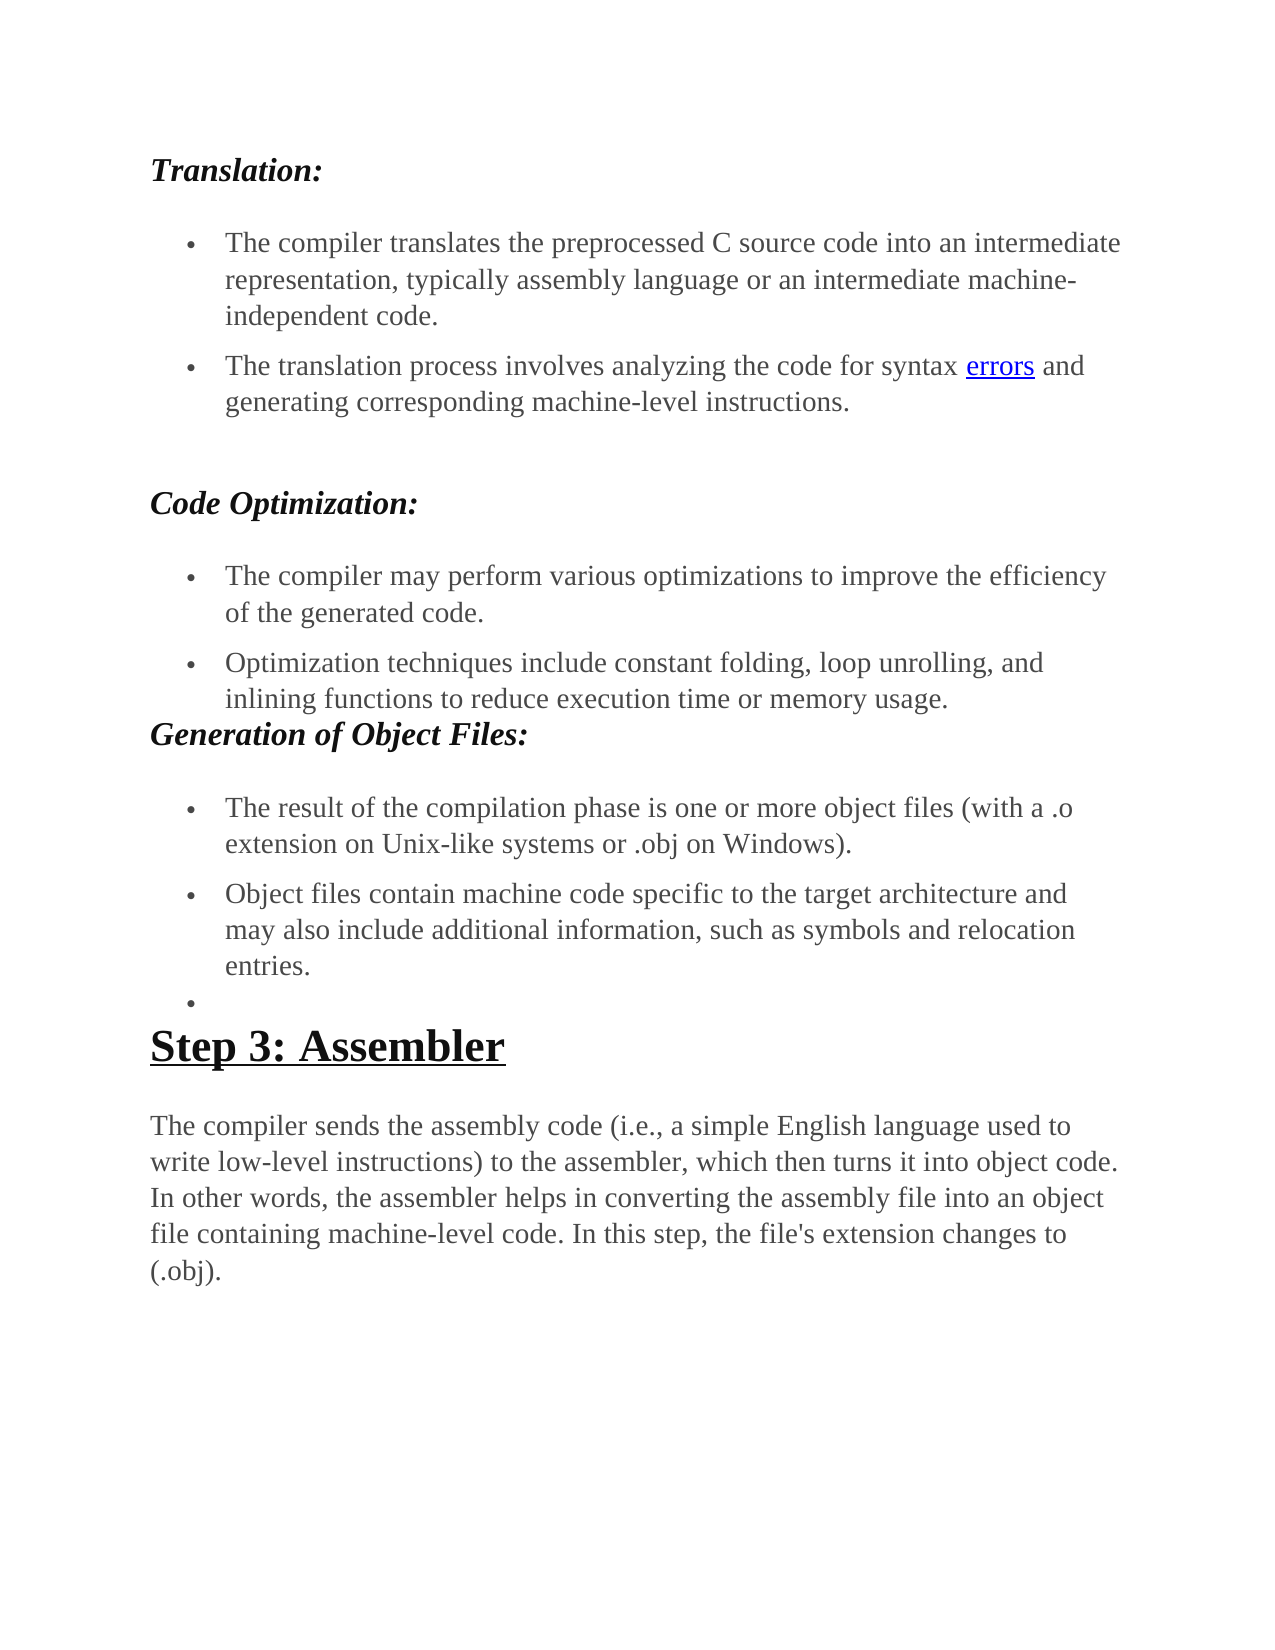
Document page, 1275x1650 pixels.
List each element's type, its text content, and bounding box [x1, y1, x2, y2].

subtitle Generation of Object Files: [150, 714, 1125, 753]
subtitle Step 3: Assembler [150, 1018, 1125, 1071]
list The compiler translates the preprocessed C source code into an intermediate representation, typically assembly language or an intermediate machine-independent code. [187, 223, 1125, 331]
list The translation process involves analyzing the code for syntax errors and generating corresponding machine-level instructions. [187, 345, 1125, 418]
subtitle Translation: [150, 150, 1125, 188]
subtitle Code Optimization: [150, 483, 1125, 521]
list The result of the compilation phase is one or more object files (with a .o extension on Unix-like systems or .obj on Windows). [187, 787, 1125, 860]
list Object files contain machine code specific to the target architecture and may also include additional information, such as symbols and relocation entries. [187, 873, 1125, 982]
list Optimization techniques include constant folding, loop unrolling, and inlining functions to reduce execution time or memory usage. [187, 642, 1125, 714]
text The compiler sends the assembly code (i.e., a simple English language used to write low-level instructions) to the assembler, which then turns it into object code. In other words, the assembler helps in converting the assembly file into an object file containing machine-level code. In this step, the file's extension changes to (.obj). [150, 1106, 1125, 1286]
list The compiler may perform various optimizations to improve the efficiency of the generated code. [187, 556, 1125, 628]
